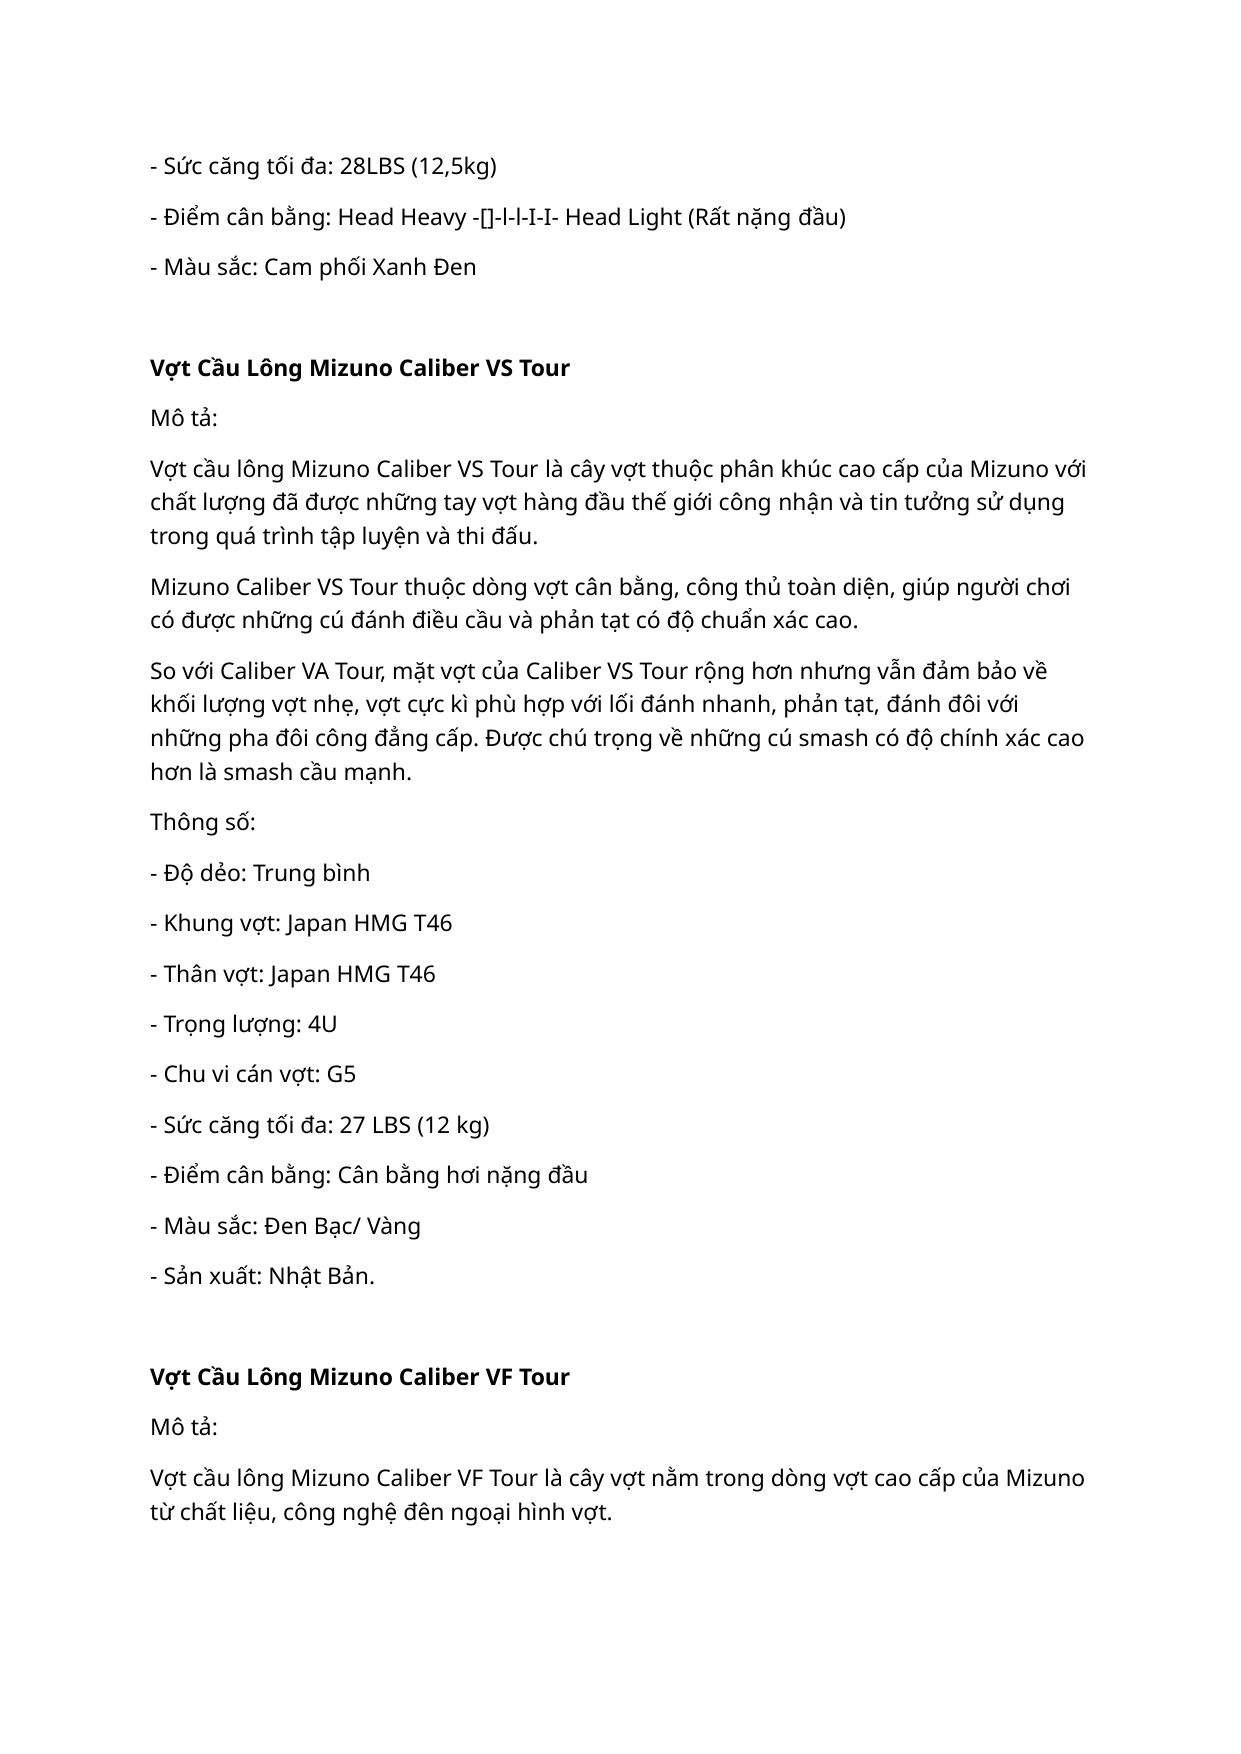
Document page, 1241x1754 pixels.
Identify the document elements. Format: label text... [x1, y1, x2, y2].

text Mizuno Caliber VS Tour thuộc dòng vợt cân bằng, công thủ toàn diện, giúp người chơi có được những cú đánh điều cầu và phản tạt có độ chuẩn xác cao. [150, 570, 1090, 635]
text - Khung vợt: Japan HMG T46 [150, 907, 1090, 938]
text - Điểm cân bằng: Head Heavy -[]-l-l-I-I- Head Light (Rất nặng đầu) [150, 200, 1090, 232]
text - Màu sắc: Cam phối Xanh Đen [150, 251, 1090, 282]
text Vợt Cầu Lông Mizuno Caliber VS Tour [150, 352, 1090, 383]
text So với Caliber VA Tour, mặt vợt của Caliber VS Tour rộng hơn nhưng vẫn đảm bảo về khối lượng vợt nhẹ, vợt cực kì phù hợp với lối đánh nhanh, phản tạt, đánh đôi với những pha đôi công đẳng cấp. Được chú trọng về những cú smash có độ chính xác cao hơn là smash cầu mạnh. [150, 654, 1090, 787]
text - Thân vợt: Japan HMG T46 [150, 957, 1090, 989]
text - Sức căng tối đa: 28LBS (12,5kg) [150, 150, 1090, 181]
text - Sản xuất: Nhật Bản. [150, 1260, 1090, 1291]
text Mô tả: [150, 402, 1090, 433]
text Vợt Cầu Lông Mizuno Caliber VF Tour [150, 1361, 1090, 1392]
text - Sức căng tối đa: 27 LBS (12 kg) [150, 1109, 1090, 1140]
text Vợt cầu lông Mizuno Caliber VS Tour là cây vợt thuộc phân khúc cao cấp của Mizuno với chất lượng đã được những tay vợt hàng đầu thế giới công nhận và tin tưởng sử dụng trong quá trình tập luyện và thi đấu. [150, 452, 1090, 551]
text - Điểm cân bằng: Cân bằng hơi nặng đầu [150, 1159, 1090, 1190]
text - Chu vi cán vợt: G5 [150, 1058, 1090, 1089]
text Vợt cầu lông Mizuno Caliber VF Tour là cây vợt nằm trong dòng vợt cao cấp của Mizuno từ chất liệu, công nghệ đên ngoại hình vợt. [150, 1462, 1090, 1527]
text Mô tả: [150, 1411, 1090, 1442]
text - Màu sắc: Đen Bạc/ Vàng [150, 1209, 1090, 1241]
text - Trọng lượng: 4U [150, 1008, 1090, 1039]
text Thông số: [150, 806, 1090, 837]
text - Độ dẻo: Trung bình [150, 857, 1090, 888]
